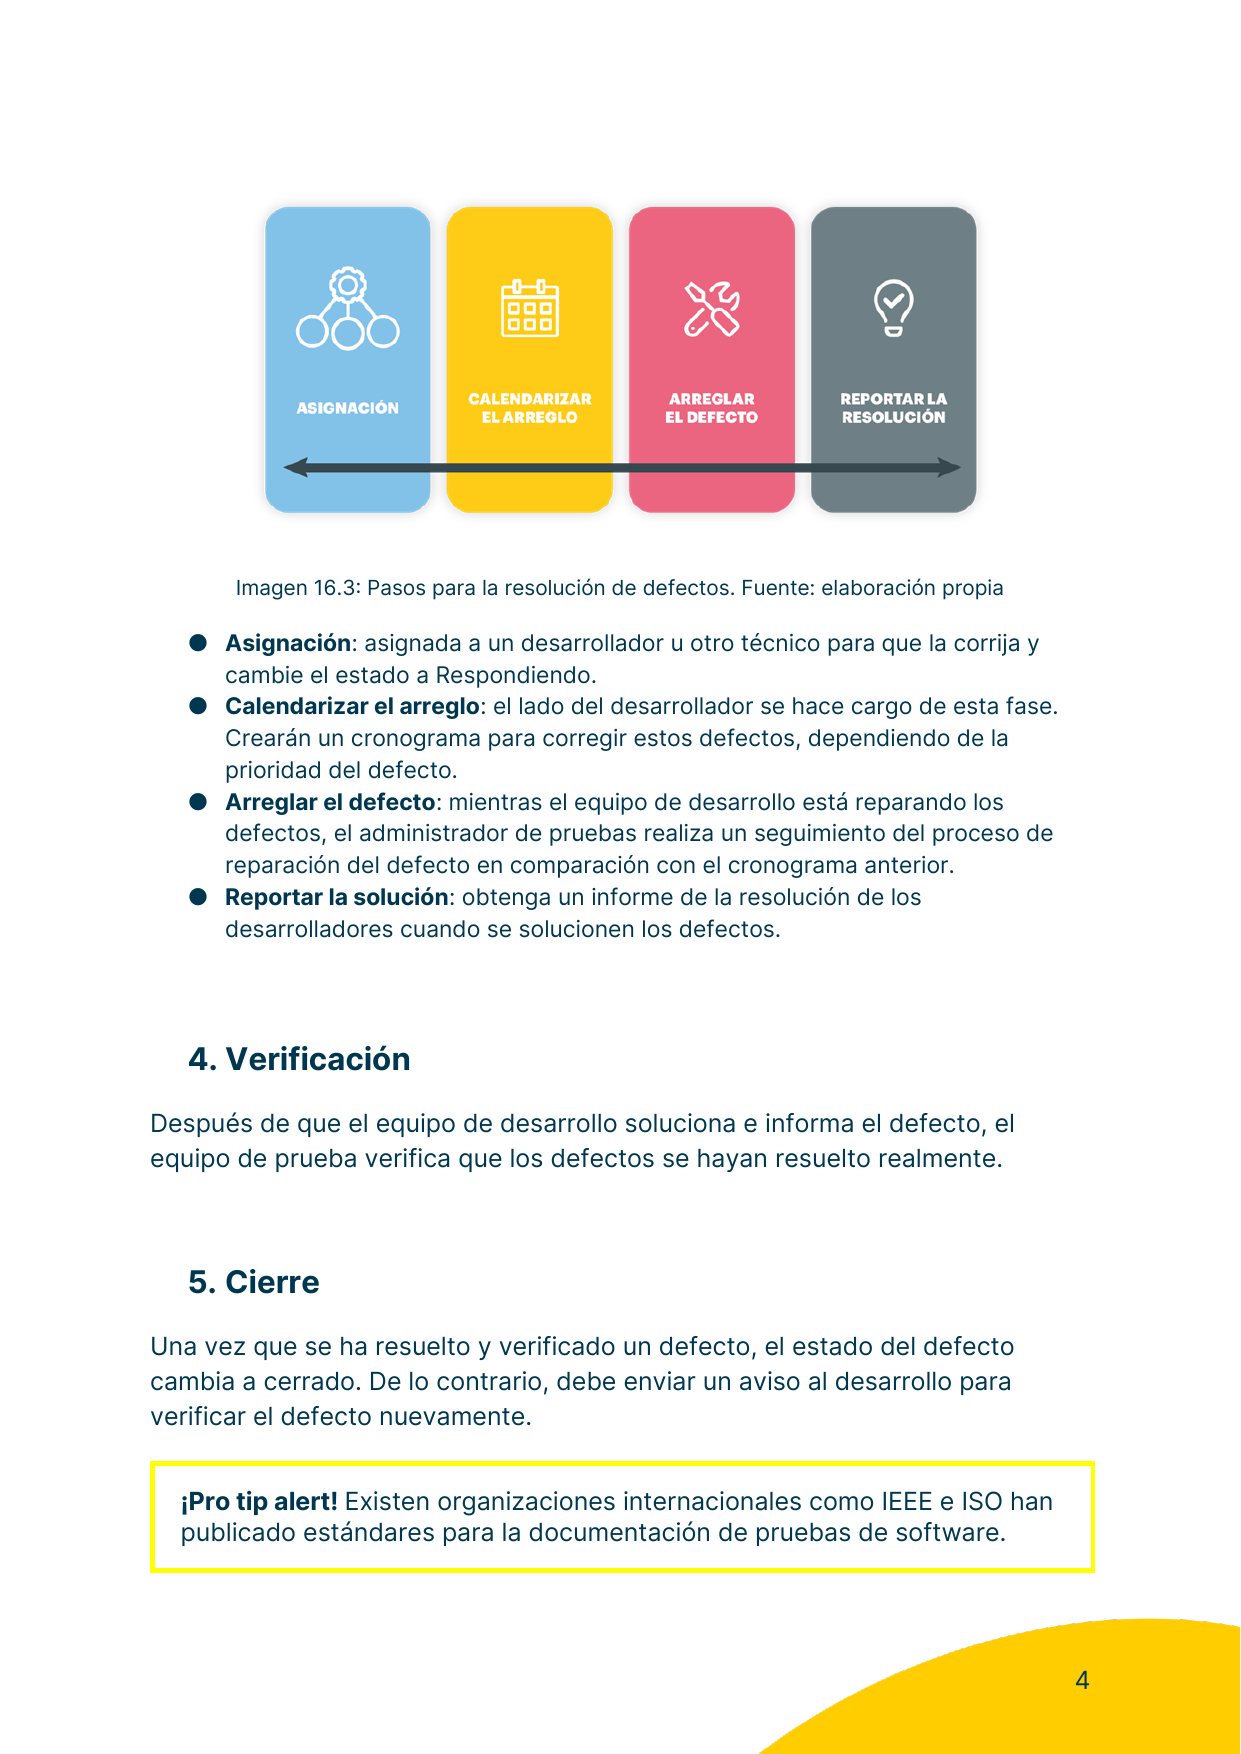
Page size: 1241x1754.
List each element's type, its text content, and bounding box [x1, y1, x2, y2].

text Imagen 16.3: Pasos para la resolución de defectos. Fuente: elaboración propia [150, 575, 1090, 600]
picture [226, 173, 1015, 546]
list Calendarizar el arreglo: el lado del desarrollador se hace cargo de esta fase. Crearán un cronograma para corregir estos defectos, dependiendo de la prioridad del defecto. [187, 693, 1090, 784]
subtitle Cierre [187, 1263, 1090, 1301]
subtitle Verificación [187, 1040, 1090, 1078]
text Una vez que se ha resuelto y verificado un defecto, el estado del defecto cambia a cerrado. De lo contrario, debe enviar un aviso al desarrollo para verificar el defecto nuevamente. [150, 1331, 1090, 1431]
list Reportar la solución: obtenga un informe de la resolución de los desarrolladores cuando se solucionen los defectos. [187, 883, 1090, 943]
text Después de que el equipo de desarrollo soluciona e informa el defecto, el equipo de prueba verifica que los defectos se hayan resuelto realmente. [150, 1109, 1090, 1174]
list Asignación: asignada a un desarrollador u otro técnico para que la corrija y cambie el estado a Respondiendo. [187, 629, 1090, 688]
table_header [155, 1466, 1091, 1568]
list Arreglar el defecto: mientras el equipo de desarrollo está reparando los defectos, el administrador de pruebas realiza un seguimiento del proceso de reparación del defecto en comparación con el cronograma anterior. [187, 788, 1090, 879]
picture [557, 1618, 1241, 1754]
